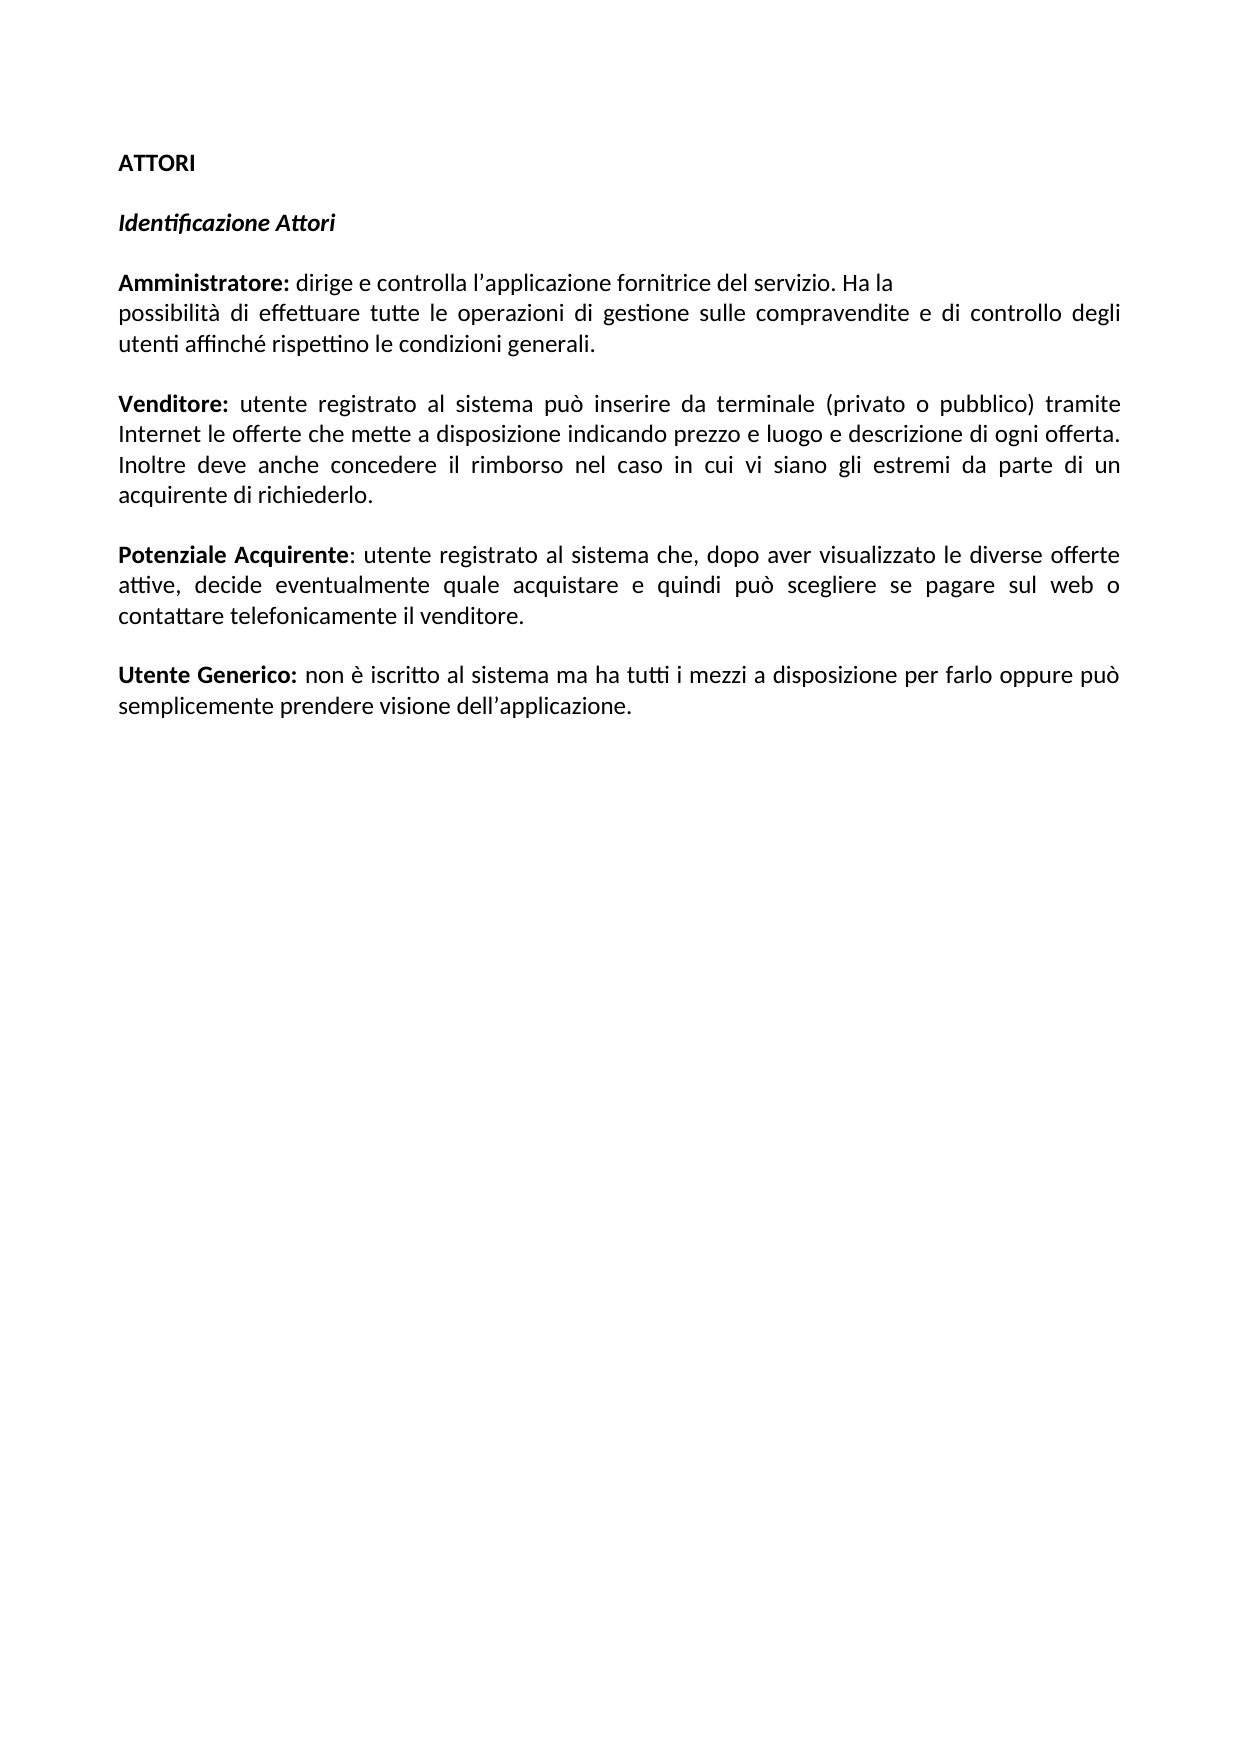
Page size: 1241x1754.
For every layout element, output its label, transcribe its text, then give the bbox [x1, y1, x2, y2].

text ATTORI [118, 148, 1122, 178]
text Utente Generico: non è iscritto al sistema ma ha tutti i mezzi a disposizione per farlo oppure può semplicemente prendere visione dell’applicazione. [118, 660, 1122, 721]
text Venditore: utente registrato al sistema può inserire da terminale (privato o pubblico) tramite Internet le offerte che mette a disposizione indicando prezzo e luogo e descrizione di ogni offerta. Inoltre deve anche concedere il rimborso nel caso in cui vi siano gli estremi da parte di un acquirente di richiederlo. [118, 388, 1122, 510]
text Amministratore: dirige e controlla l’applicazione fornitrice del servizio. Ha la [118, 267, 1122, 297]
text Potenziale Acquirente: utente registrato al sistema che, dopo aver visualizzato le diverse offerte attive, decide eventualmente quale acquistare e quindi può scegliere se pagare sul web o contattare telefonicamente il venditore. [118, 539, 1122, 631]
text Identificazione Attori [118, 207, 1122, 238]
text possibilità di effettuare tutte le operazioni di gestione sulle compravendite e di controllo degli utenti affinché rispettino le condizioni generali. [118, 297, 1122, 358]
